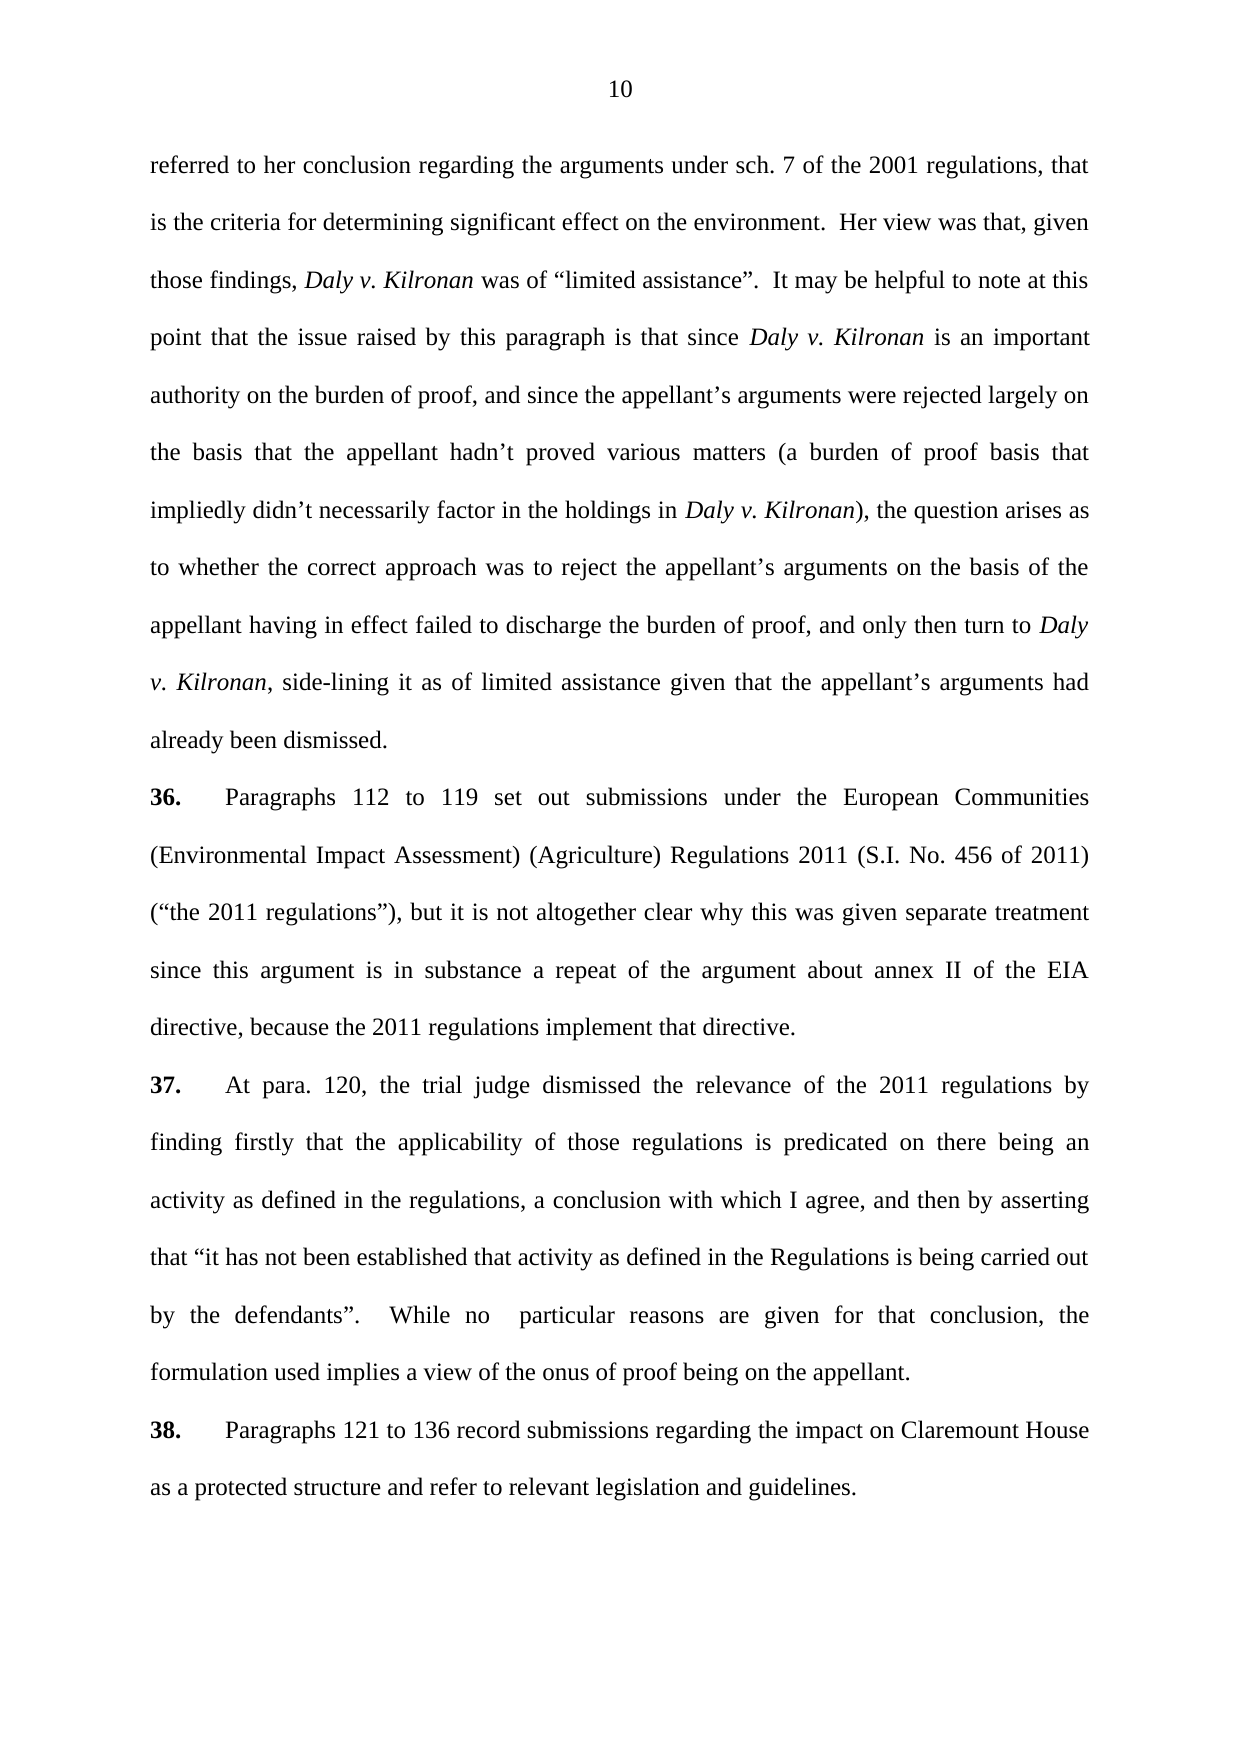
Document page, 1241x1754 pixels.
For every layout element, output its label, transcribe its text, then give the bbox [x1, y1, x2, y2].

list At para. 120, the trial judge dismissed the relevance of the 2011 regulations by finding firstly that the applicability of those regulations is predicated on there being an activity as defined in the regulations, a conclusion with which I agree, and then by asserting that “it has not been established that activity as defined in the Regulations is being carried out by the defendants”. While no particular reasons are given for that conclusion, the formulation used implies a view of the onus of proof being on the appellant. [150, 1070, 1090, 1386]
list Paragraphs 112 to 119 set out submissions under the European Communities (Environmental Impact Assessment) (Agriculture) Regulations 2011 (S.I. No. 456 of 2011) (“the 2011 regulations”), but it is not altogether clear why this was given separate treatment since this argument is in substance a repeat of the argument about annex II of the EIA directive, because the 2011 regulations implement that directive. [150, 782, 1090, 1041]
list Paragraphs 121 to 136 record submissions regarding the impact on Claremount House as a protected structure and refer to relevant legislation and guidelines. [150, 1415, 1090, 1501]
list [150, 150, 1090, 754]
